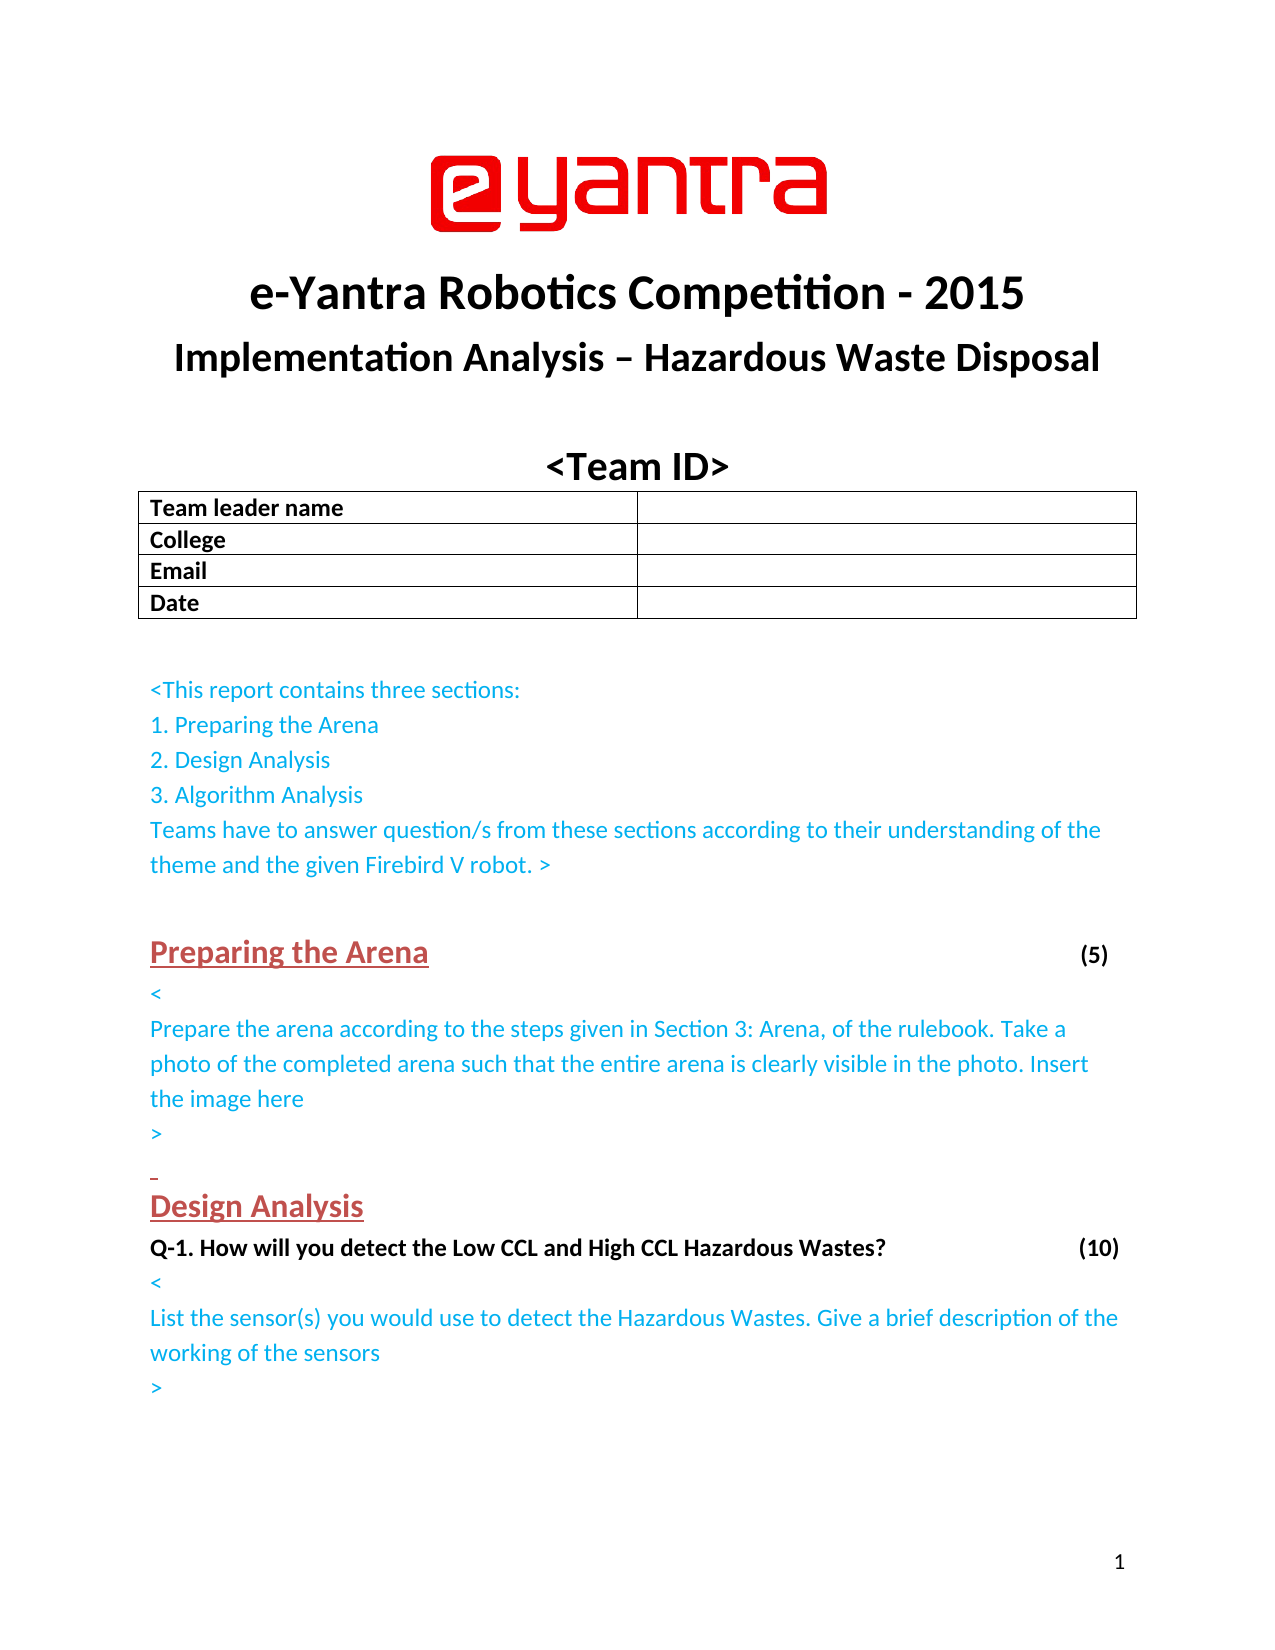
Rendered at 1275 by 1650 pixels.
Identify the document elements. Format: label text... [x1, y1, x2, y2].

text < [150, 978, 1125, 1008]
text List the sensor(s) you would use to detect the Hazardous Wastes. Give a brief description of the working of the sensors [150, 1302, 1125, 1367]
table_cell Date [139, 587, 637, 617]
text e-Yantra Robotics Competition - 2015 [150, 261, 1125, 322]
text <This report contains three sections: [150, 674, 1125, 705]
text Preparing the Arena (5) [150, 931, 1125, 972]
text < [150, 1267, 1125, 1297]
text Design Analysis [150, 1185, 1125, 1226]
text 1. Preparing the Arena [150, 709, 1125, 740]
text > [150, 1372, 1125, 1402]
text Q-1. How will you detect the Low CCL and High CCL Hazardous Wastes? (10) [150, 1232, 1125, 1262]
text Teams have to answer question/s from these sections according to their understanding of the theme and the given Firebird V robot. > [150, 814, 1125, 880]
table_cell [638, 587, 1136, 617]
table_cell Email [139, 555, 637, 586]
text 2. Design Analysis [150, 744, 1125, 775]
text Implementation Analysis – Hazardous Waste Disposal [150, 331, 1125, 382]
text Prepare the arena according to the steps given in Section 3: Arena, of the rulebook. Take a photo of the completed arena such that the entire arena is clearly visible in the photo. Insert the image here [150, 1013, 1125, 1113]
table_header [638, 492, 1136, 523]
text <Team ID> [150, 440, 1125, 491]
table_cell [638, 555, 1136, 586]
text 3. Algorithm Analysis [150, 779, 1125, 810]
picture [411, 150, 838, 236]
table_cell College [139, 524, 637, 554]
text > [150, 1118, 1125, 1148]
table_header Team leader name [139, 492, 637, 523]
table_cell [638, 524, 1136, 554]
